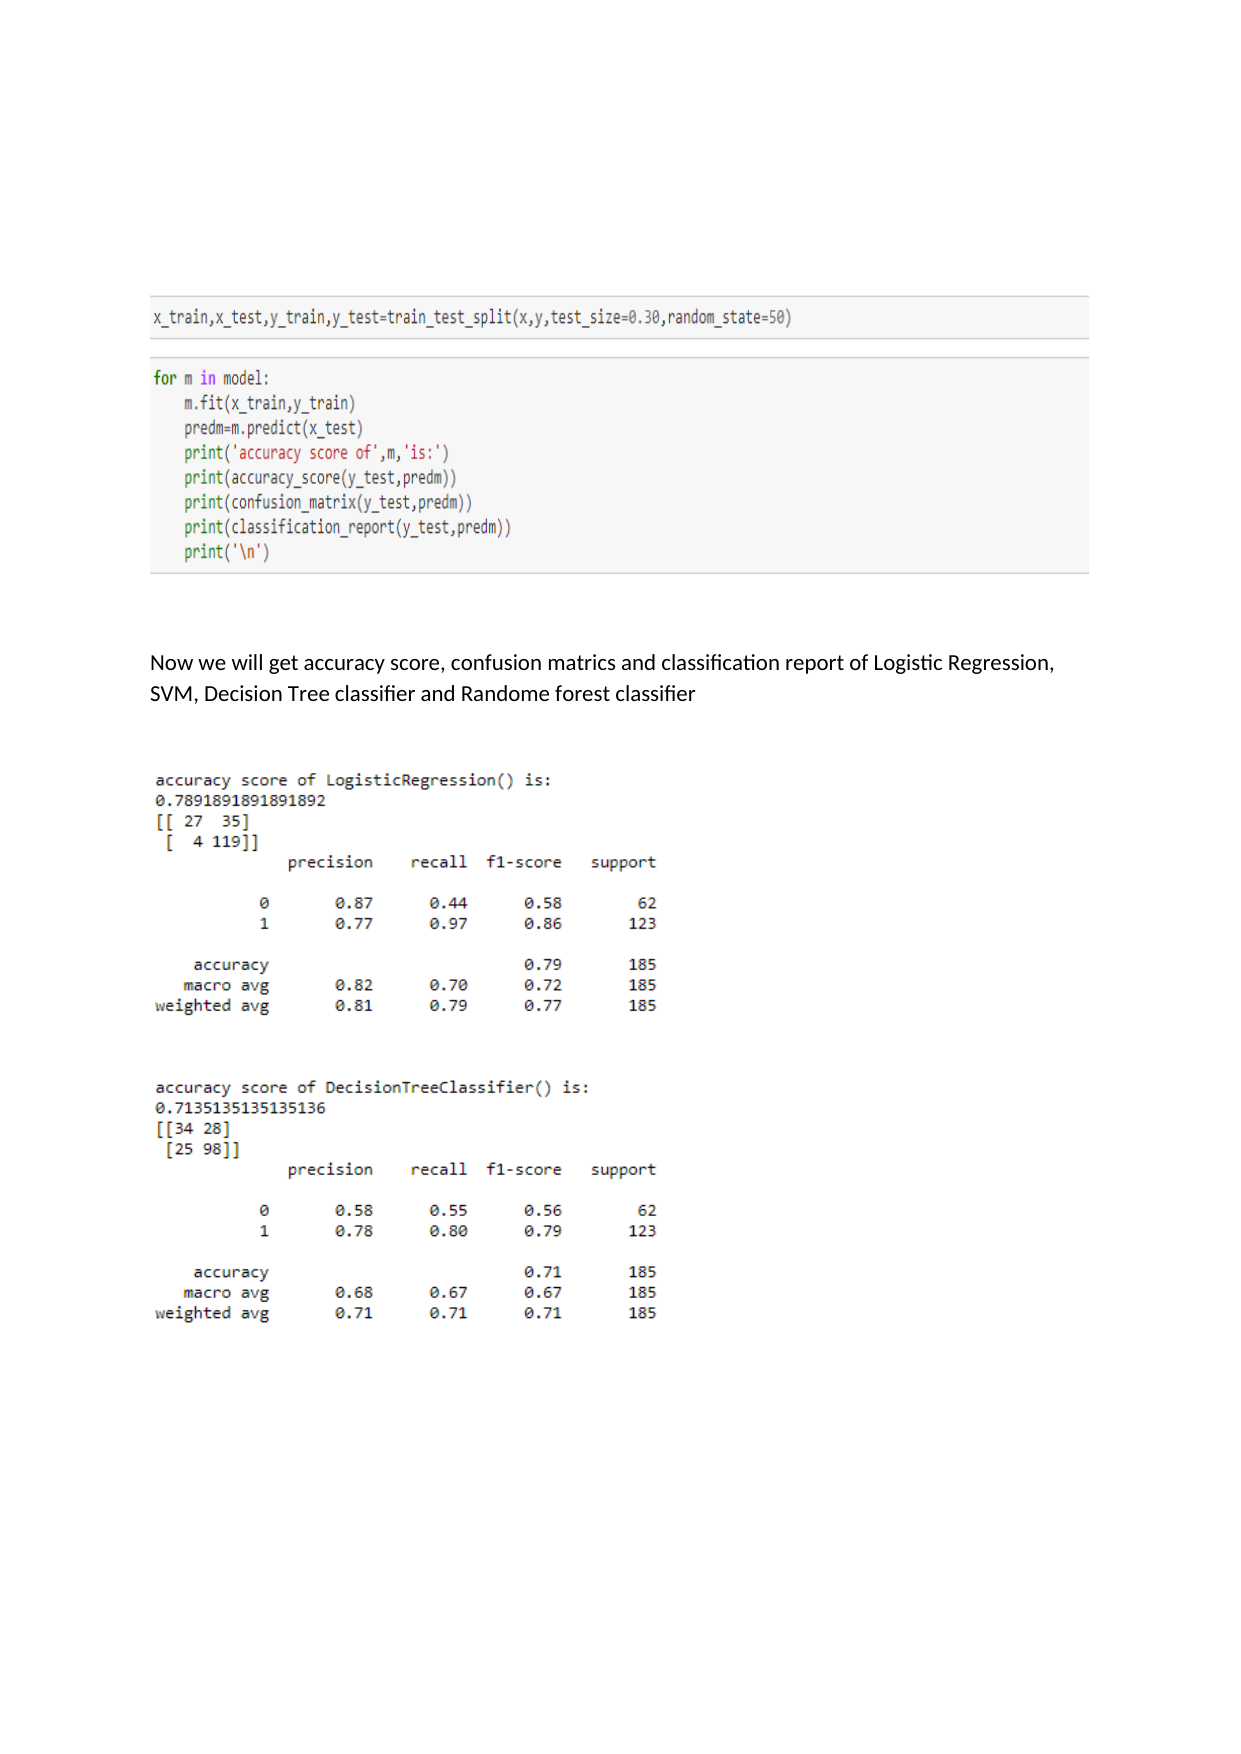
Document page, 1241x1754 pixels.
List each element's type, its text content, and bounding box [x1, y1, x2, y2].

picture [150, 290, 1090, 583]
picture [150, 772, 1241, 1354]
text Now we will get accuracy score, confusion matrics and classification report of Logistic Regression, SVM, Decision Tree classifier and Randome forest classifier [150, 648, 1090, 707]
